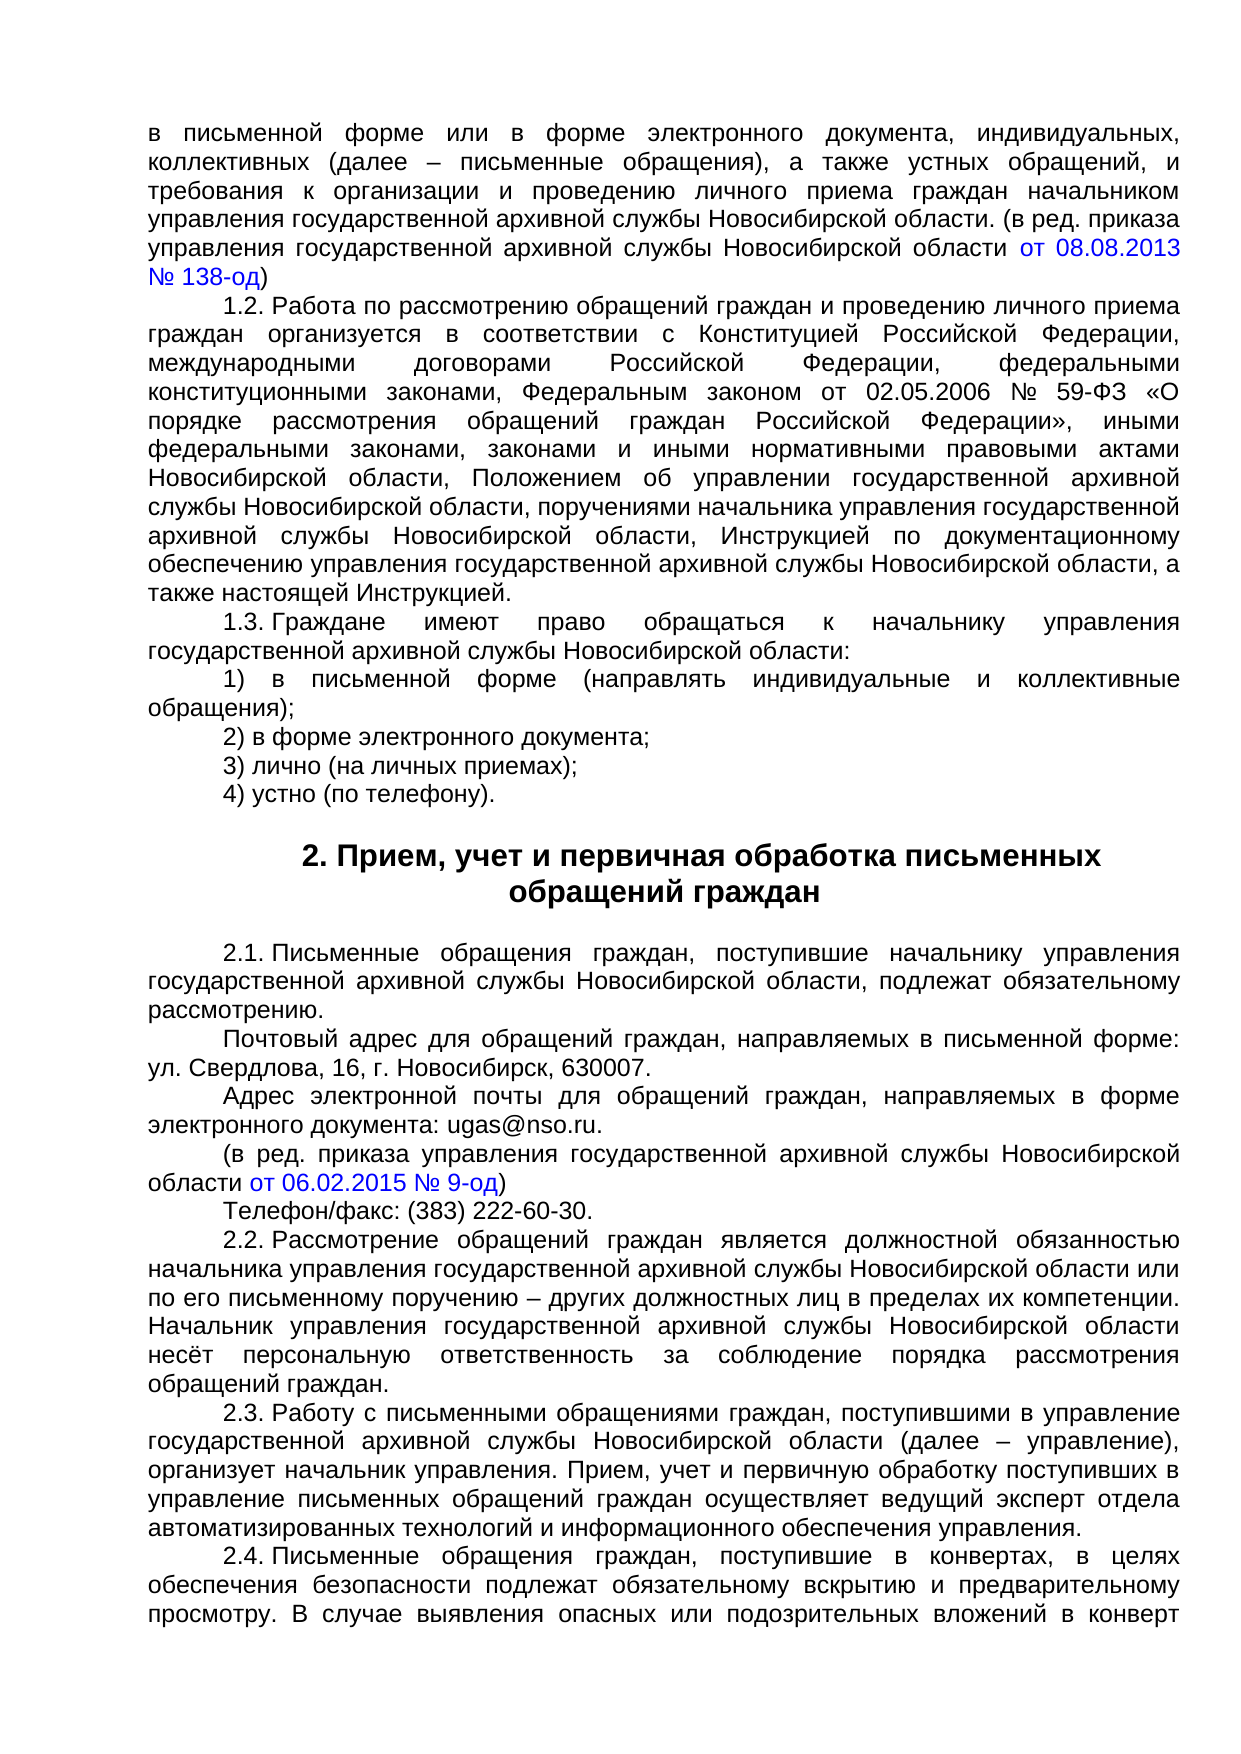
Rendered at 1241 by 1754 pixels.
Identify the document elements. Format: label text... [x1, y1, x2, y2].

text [148, 1541, 1181, 1627]
text 1) в письменной форме (направлять индивидуальные и коллективные обращения); [148, 664, 1181, 722]
text 2.3. Работу с письменными обращениями граждан, поступившими в управление государственной архивной службы Новосибирской области (далее – управление), организует начальник управления. Прием, учет и первичную обработку поступивших в управление письменных обращений граждан осуществляет ведущий эксперт отдела автоматизированных технологий и информационного обеспечения управления. [148, 1397, 1181, 1541]
text 1.2. Работа по рассмотрению обращений граждан и проведению личного приема граждан организуется в соответствии с Конституцией Российской Федерации, международными договорами Российской Федерации, федеральными конституционными законами, Федеральным законом от 02.05.2006 № 59-ФЗ «О порядке рассмотрения обращений граждан Российской Федерации», иными федеральными законами, законами и иными нормативными правовыми актами Новосибирской области, Положением об управлении государственной архивной службы Новосибирской области, поручениями начальника управления государственной архивной службы Новосибирской области, Инструкцией по документационному обеспечению управления государственной архивной службы Новосибирской области, а также настоящей Инструкцией. [148, 291, 1181, 607]
text (в ред. приказа управления государственной архивной службы Новосибирской области от 06.02.2015 № 9-од) [148, 1139, 1181, 1196]
text 1.3. Граждане имеют право обращаться к начальнику управления государственной архивной службы Новосибирской области: [148, 607, 1181, 664]
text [148, 118, 1181, 291]
text Адрес электронной почты для обращений граждан, направляемых в форме электронного документа: ugas@nso.ru. [148, 1081, 1181, 1139]
text 4) устно (по телефону). [148, 779, 1181, 808]
text 3) лично (на личных приемах); [148, 751, 1181, 779]
text 2.2. Рассмотрение обращений граждан является должностной обязанностью начальника управления государственной архивной службы Новосибирской области или по его письменному поручению – других должностных лиц в пределах их компетенции. Начальник управления государственной архивной службы Новосибирской области несёт персональную ответственность за соблюдение порядка рассмотрения обращений граждан. [148, 1225, 1181, 1397]
text 2) в форме электронного документа; [148, 722, 1181, 751]
text 2.1. Письменные обращения граждан, поступившие начальнику управления государственной архивной службы Новосибирской области, подлежат обязательному рассмотрению. [148, 937, 1181, 1024]
text Почтовый адрес для обращений граждан, направляемых в письменной форме: ул. Свердлова, . Новосибирск, 630007. [148, 1024, 1181, 1081]
text Телефон/факс: (383) 222-60-30. [148, 1196, 1181, 1225]
text 2. Прием, учет и первичная обработка письменных обращений граждан [148, 837, 1181, 909]
